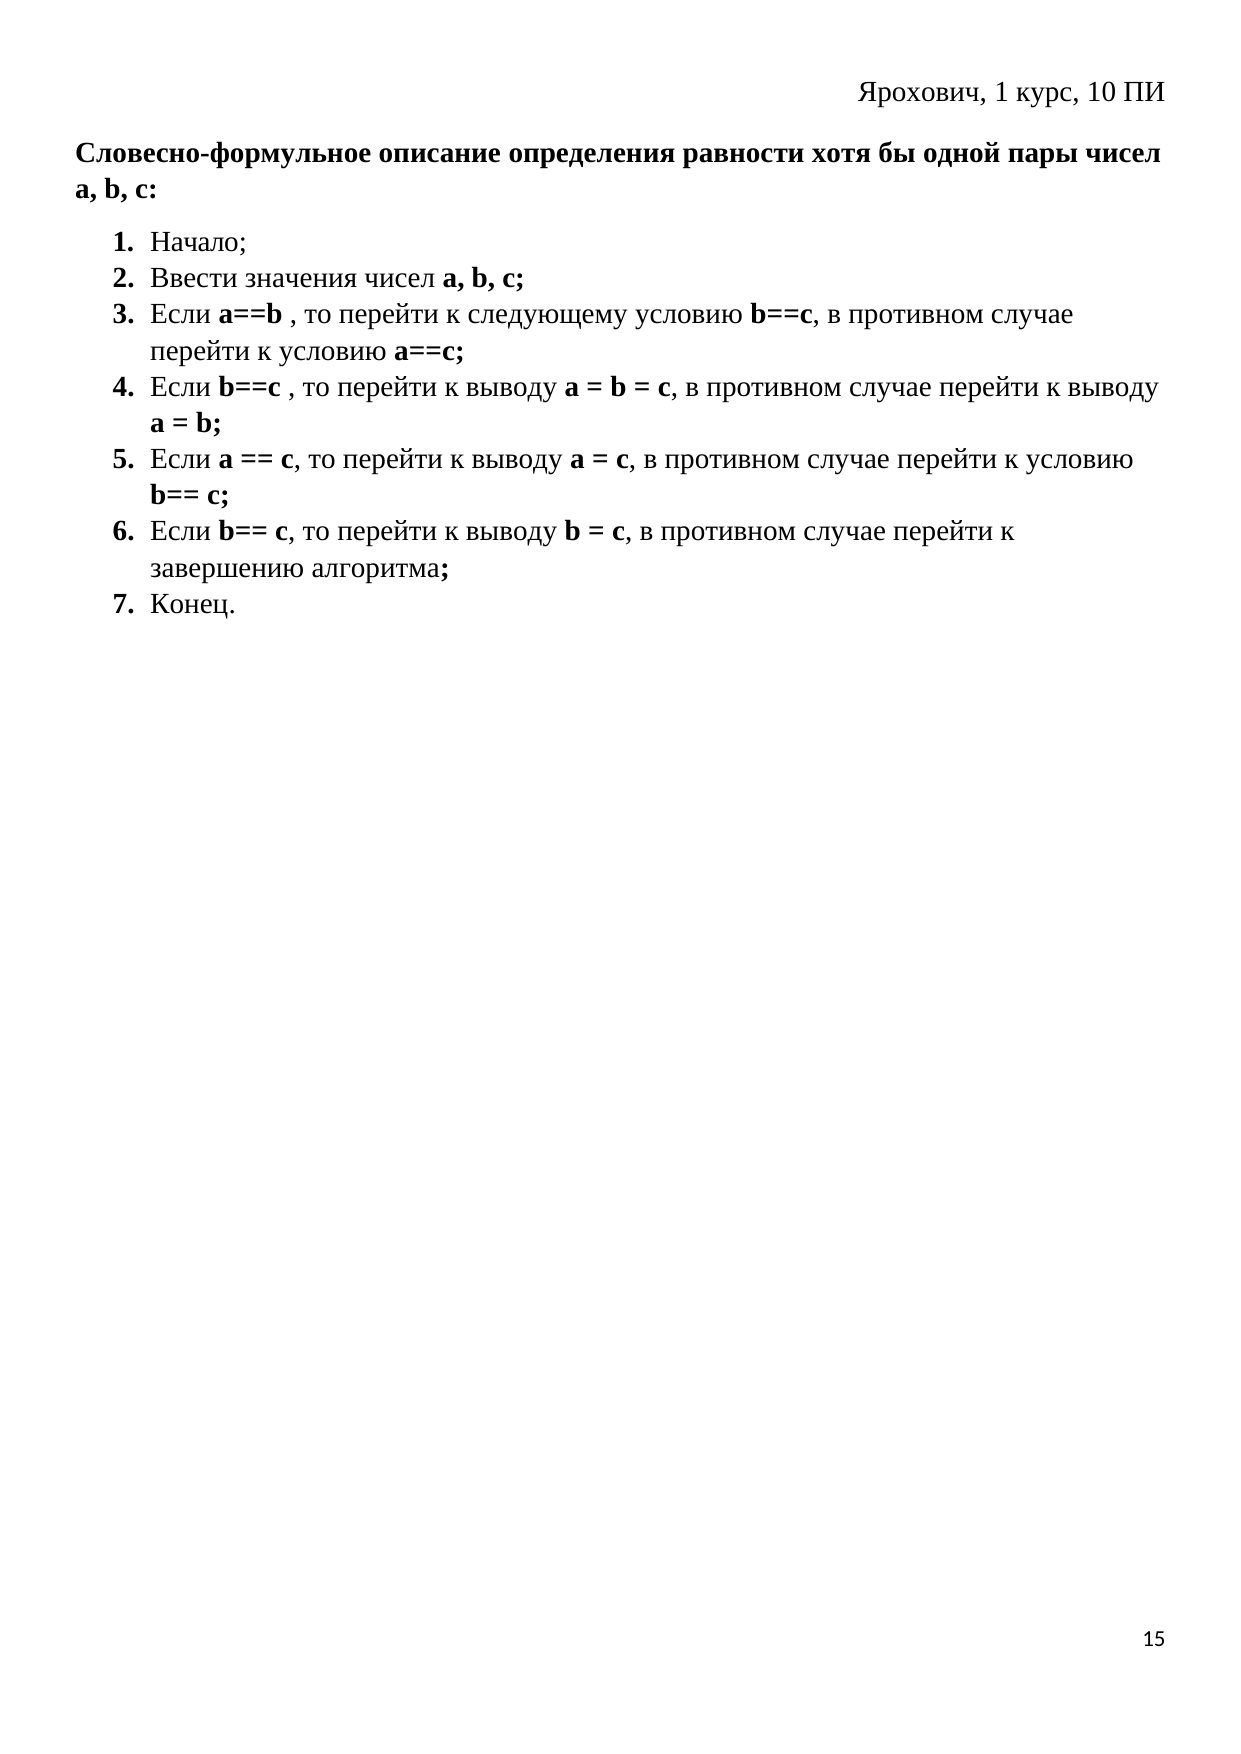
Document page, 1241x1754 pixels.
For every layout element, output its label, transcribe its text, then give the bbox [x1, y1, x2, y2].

list Конец. [112, 586, 1165, 619]
list Если b== c, то перейти к выводу b = c, в противном случае перейти к завершению алгоритма; [112, 513, 1165, 583]
text Словесно-формульное описание определения равности хотя бы одной пары чисел a, b, c: [75, 135, 1165, 205]
list Начало; [112, 224, 1165, 258]
list Если a==b , то перейти к следующему условию b==c, в противном случае перейти к условию a==c; [112, 297, 1165, 366]
list Если b==c , то перейти к выводу a = b = c, в противном случае перейти к выводу a = b; [112, 369, 1165, 439]
list Если a == c, то перейти к выводу a = c, в противном случае перейти к условию b== c; [112, 441, 1165, 511]
list Ввести значения чисел a, b, c; [112, 261, 1165, 294]
